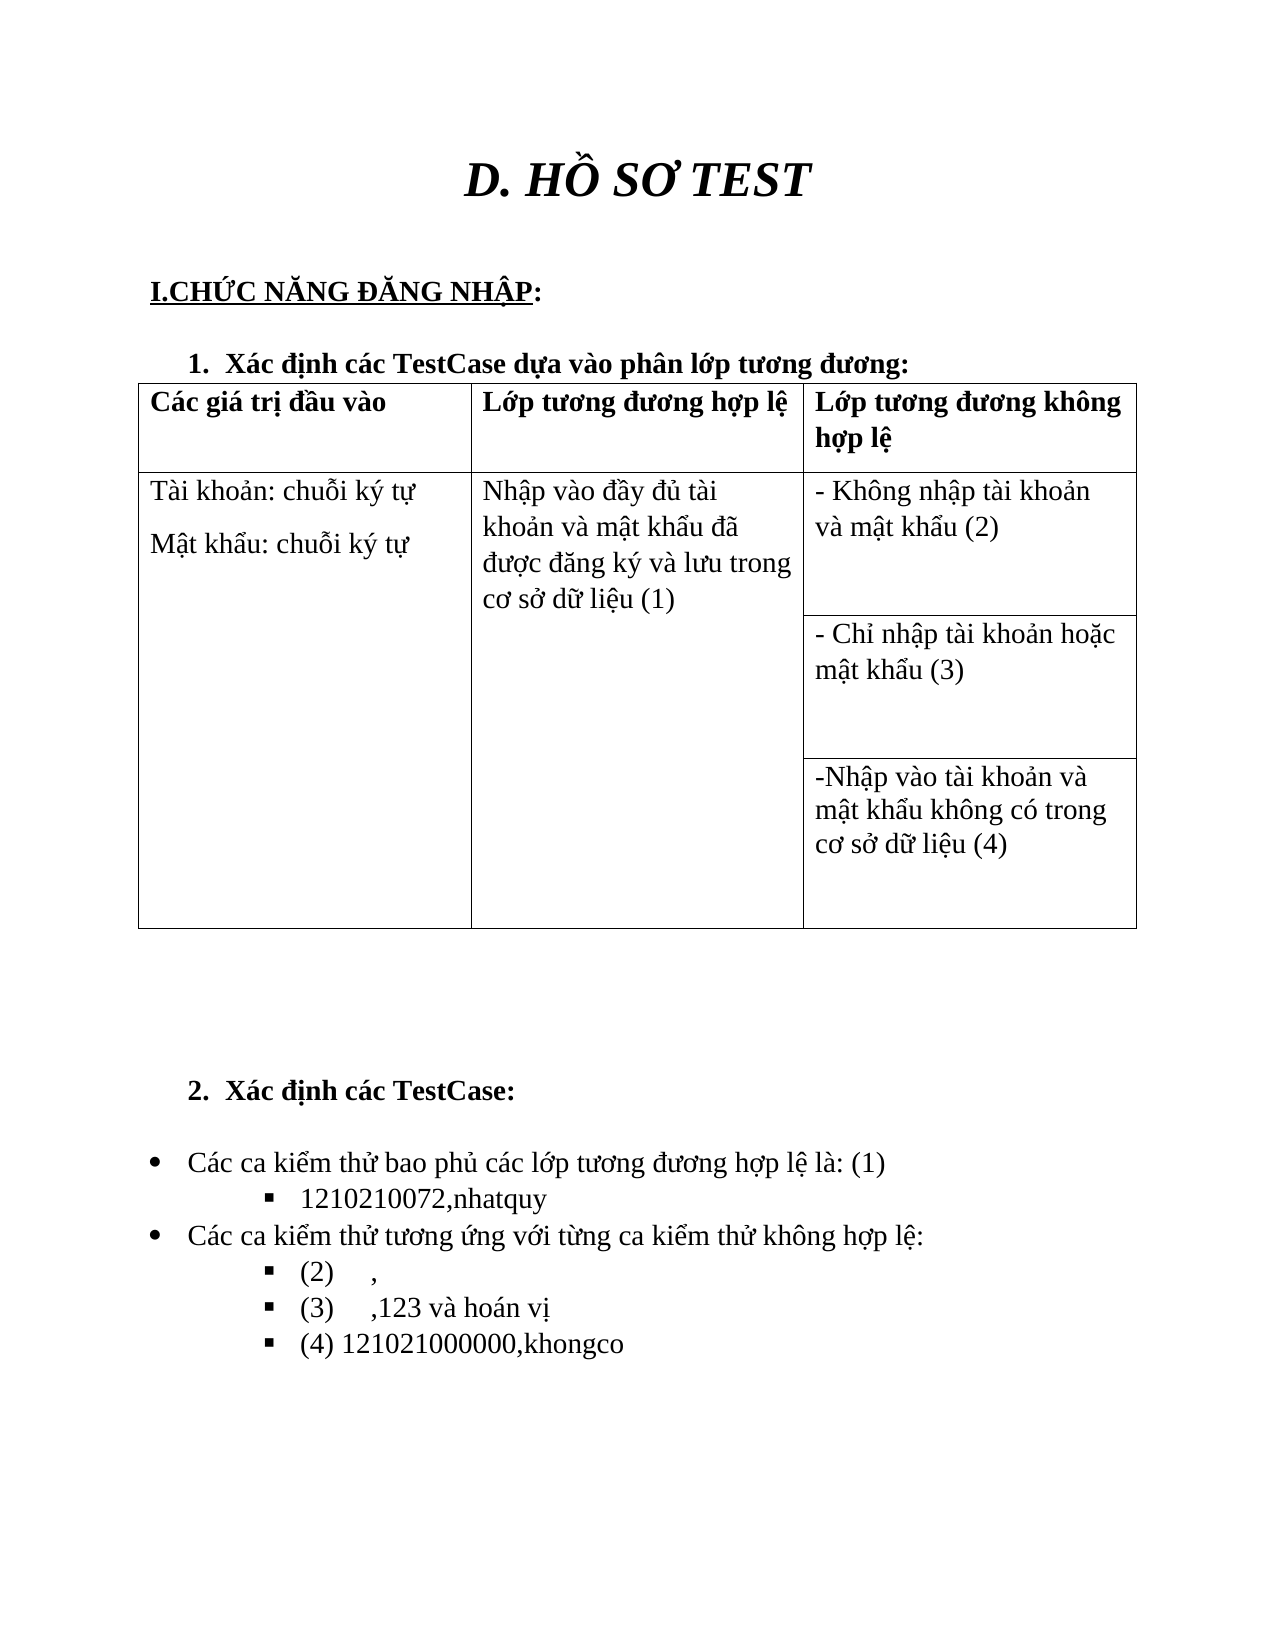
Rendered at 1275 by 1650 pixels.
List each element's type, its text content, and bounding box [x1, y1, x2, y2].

list Xác định các TestCase: [187, 1073, 1125, 1107]
list Các ca kiểm thử bao phủ các lớp tương đương hợp lệ là: (1) [150, 1145, 1125, 1179]
table_header Lớp tương đương hợp lệ [472, 384, 803, 472]
table_cell Nhập vào đầy đủ tài khoản và mật khẩu đã được đăng ký và lưu trong cơ sở dữ liệu (1) [472, 473, 803, 927]
table_cell Tài khoản: chuỗi ký tự Mật khẩu: chuỗi ký tự [139, 473, 471, 927]
list 1210210072,nhatquy [262, 1182, 1125, 1215]
table_header Các giá trị đầu vào [139, 384, 471, 472]
list (3) ,123 và hoán vị [262, 1290, 1125, 1324]
list (4) 121021000000,khongco [262, 1327, 1125, 1360]
list (2) , [262, 1254, 1125, 1288]
table_cell - Chỉ nhập tài khoản hoặc mật khẩu (3) [804, 616, 1136, 758]
table_cell -Nhập vào tài khoản và mật khẩu không có trong cơ sở dữ liệu (4) [804, 759, 1136, 927]
text I.CHỨC NĂNG ĐĂNG NHẬP: [150, 274, 1125, 308]
table_header Lớp tương đương không hợp lệ [804, 384, 1136, 472]
list Các ca kiểm thử tương ứng với từng ca kiểm thử không hợp lệ: [150, 1218, 1125, 1252]
table_cell - Không nhập tài khoản và mật khẩu (2) [804, 473, 1136, 615]
text D. HỒ SƠ TEST [150, 150, 1125, 207]
list Xác định các TestCase dựa vào phân lớp tương đương: [187, 346, 1125, 380]
